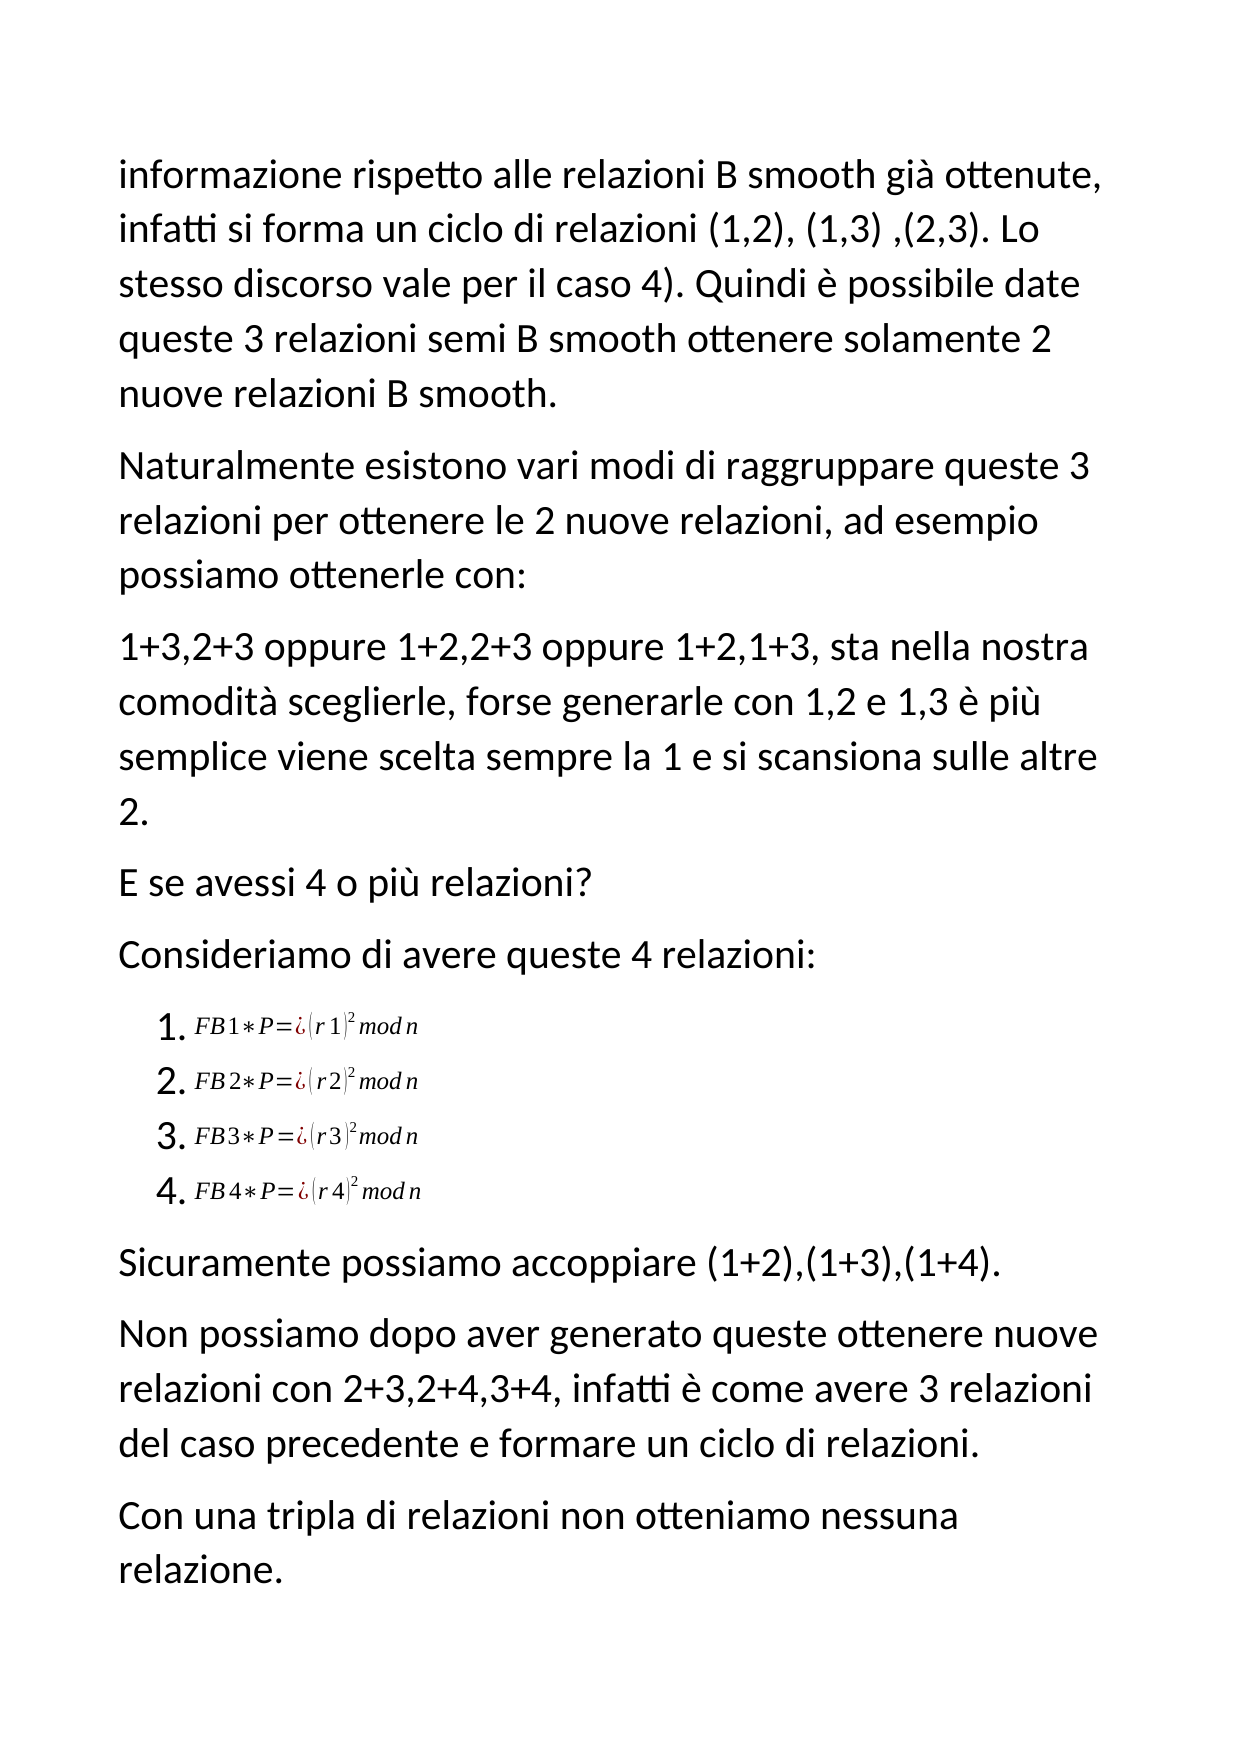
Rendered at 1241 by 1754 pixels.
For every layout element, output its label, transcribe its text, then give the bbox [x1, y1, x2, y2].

text Con una tripla di relazioni non otteniamo nessuna relazione. [118, 1489, 1122, 1594]
text E se avessi 4 o più relazioni? [118, 856, 1122, 907]
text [118, 148, 1122, 418]
text Naturalmente esistono vari modi di raggruppare queste 3 relazioni per ottenere le 2 nuove relazioni, ad esempio possiamo ottenerle con: [118, 439, 1122, 599]
text Consideriamo di avere queste 4 relazioni: [118, 928, 1122, 979]
text Non possiamo dopo aver generato queste ottenere nuove relazioni con 2+3,2+4,3+4, infatti è come avere 3 relazioni del caso precedente e formare un ciclo di relazioni. [118, 1307, 1122, 1468]
text 1+3,2+3 oppure 1+2,2+3 oppure 1+2,1+3, sta nella nostra comodità sceglierle, forse generarle con 1,2 e 1,3 è più semplice viene scelta sempre la 1 e si scansiona sulle altre 2. [118, 620, 1122, 836]
text Sicuramente possiamo accoppiare (1+2),(1+3),(1+4). [118, 1236, 1122, 1287]
